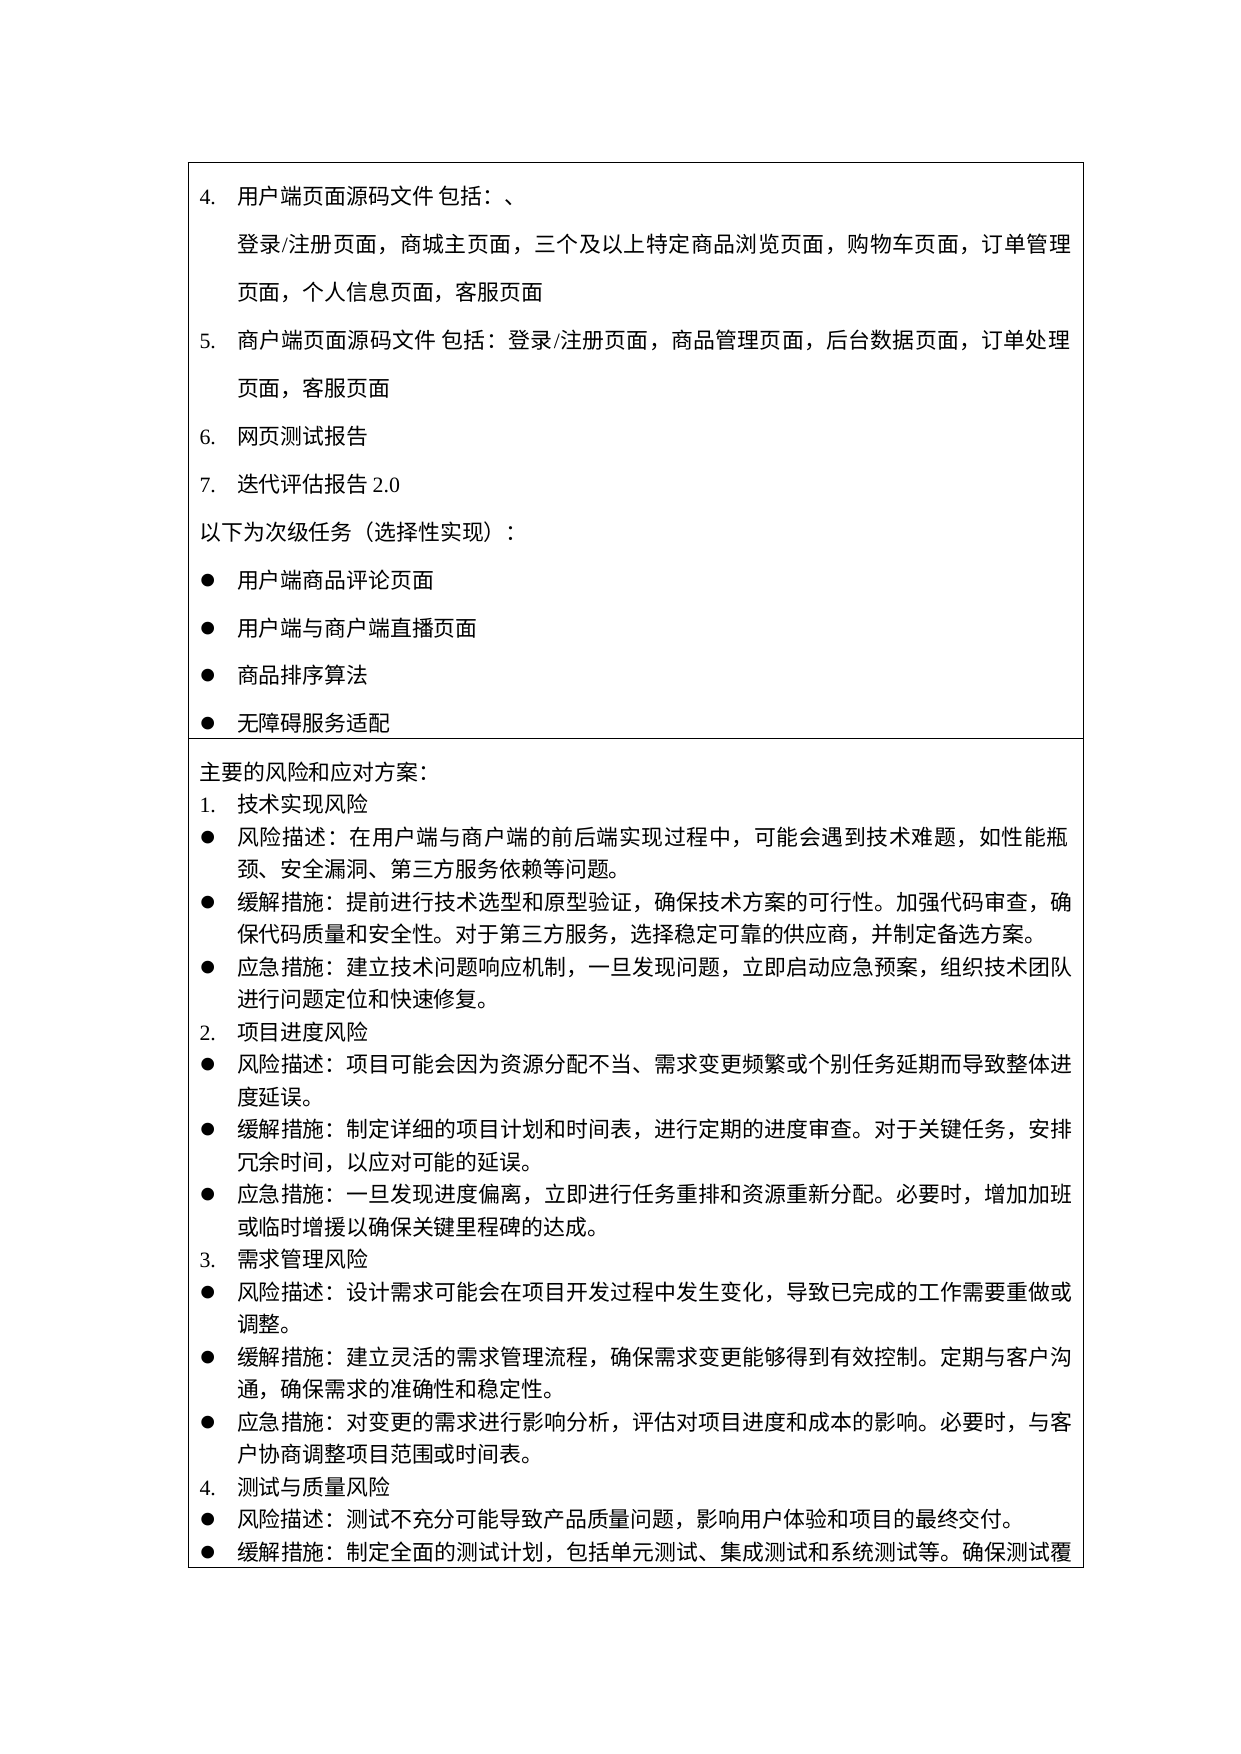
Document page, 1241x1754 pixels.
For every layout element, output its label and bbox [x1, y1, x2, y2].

table_cell [189, 163, 1083, 738]
table_cell [189, 739, 1083, 1567]
